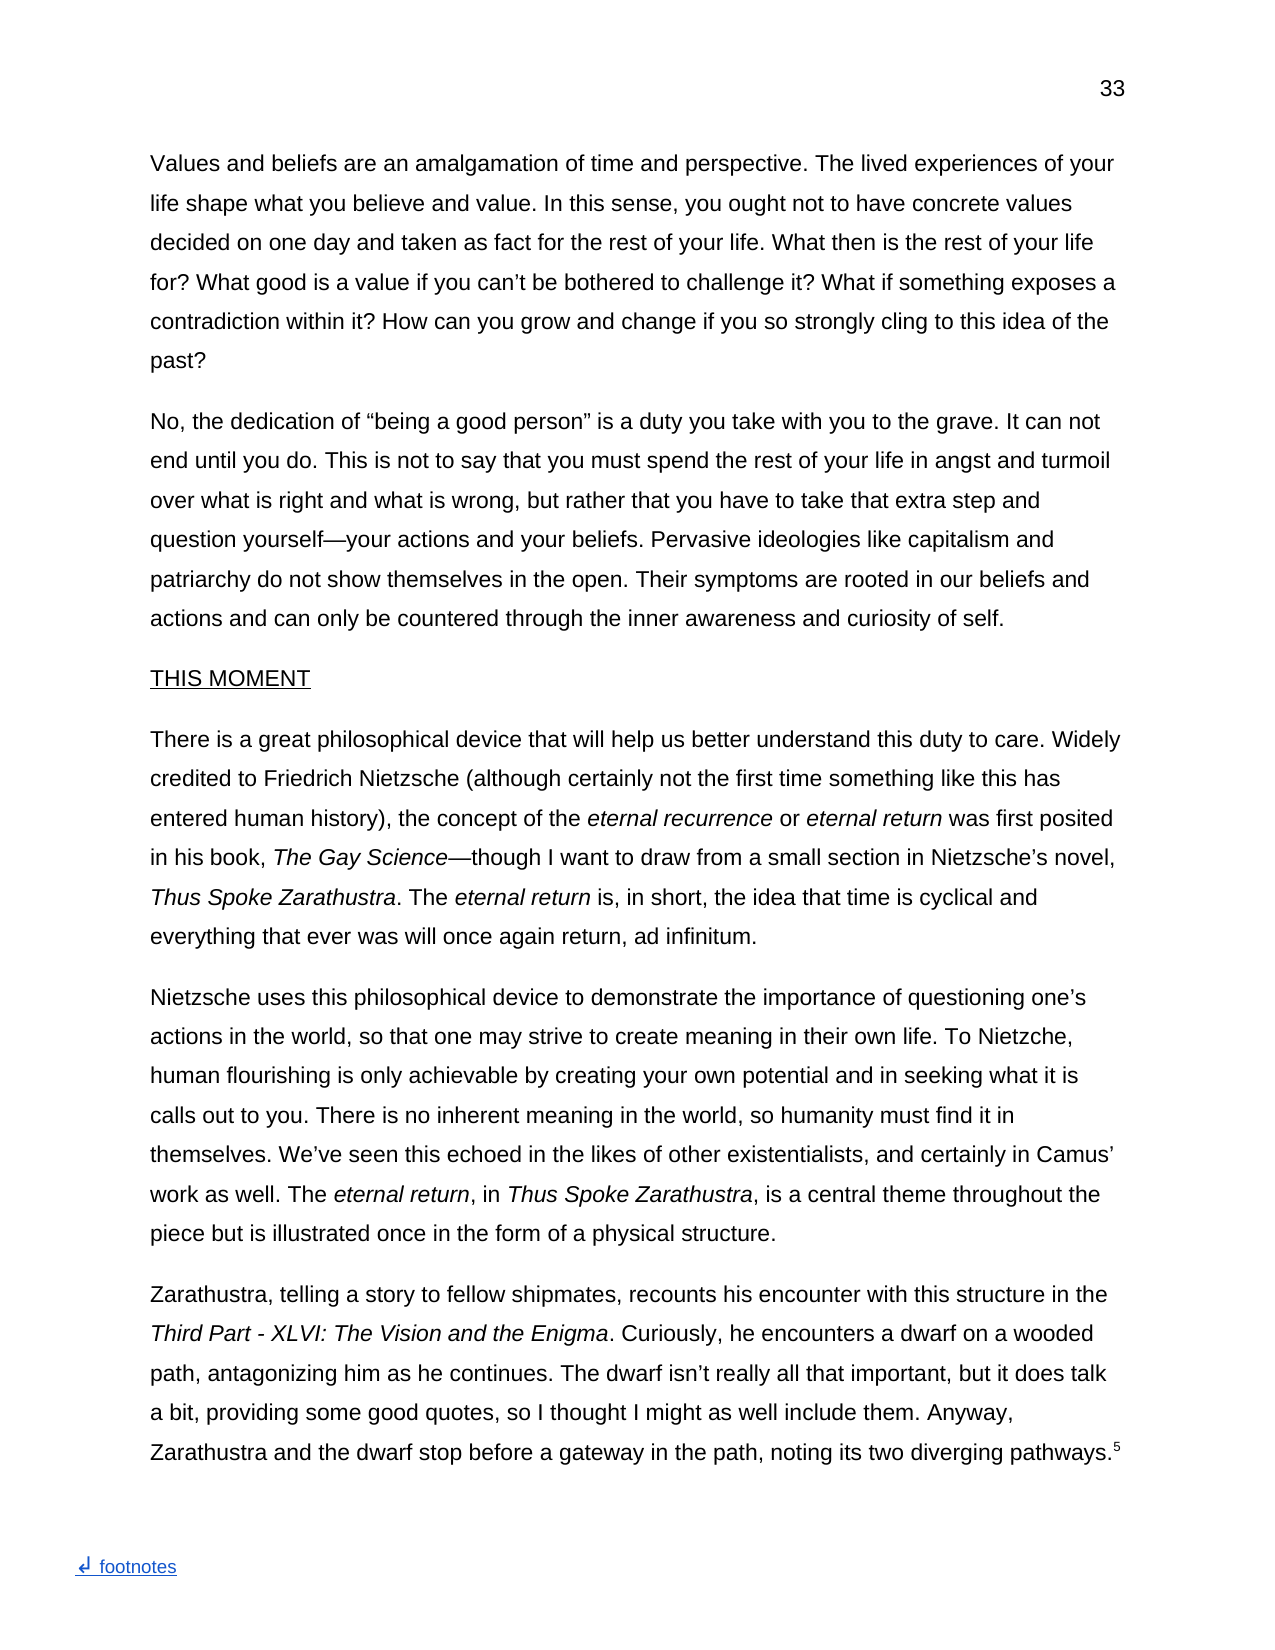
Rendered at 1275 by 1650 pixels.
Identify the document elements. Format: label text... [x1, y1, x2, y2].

text There is a great philosophical device that will help us better understand this duty to care. Widely credited to Friedrich Nietzsche (although certainly not the first time something like this has entered human history), the concept of the eternal recurrence or eternal return was first posited in his book, The Gay Science—though I want to draw from a small section in Nietzsche’s novel, Thus Spoke Zarathustra. The eternal return is, in short, the idea that time is cyclical and everything that ever was will once again return, ad infinitum. [150, 726, 1125, 949]
text No, the dedication of “being a good person” is a duty you take with you to the grave. It can not end until you do. This is not to say that you must spend the rest of your life in angst and turmoil over what is right and what is wrong, but rather that you have to take that extra step and question yourself—your actions and your beliefs. Pervasive ideologies like capitalism and patriarchy do not show themselves in the open. Their symptoms are rooted in our beliefs and actions and can only be countered through the inner awareness and curiosity of self. [150, 408, 1125, 631]
text Values and beliefs are an amalgamation of time and perspective. The lived experiences of your life shape what you believe and value. In this sense, you ought not to have concrete values decided on one day and taken as fact for the rest of your life. What then is the rest of your life for? What good is a value if you can’t be bothered to challenge it? What if something exposes a contradiction within it? How can you grow and change if you so strongly cling to this idea of the past? [150, 150, 1125, 374]
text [150, 1281, 1125, 1465]
text THIS MOMENT [150, 665, 1125, 692]
text Nietzsche uses this philosophical device to demonstrate the importance of questioning one’s actions in the world, so that one may strive to create meaning in their own life. To Nietzche, human flourishing is only achievable by creating your own potential and in seeking what it is calls out to you. There is no inherent meaning in the world, so humanity must find it in themselves. We’ve seen this echoed in the likes of other existentialists, and certainly in Camus’ work as well. The eternal return, in Thus Spoke Zarathustra, is a central theme throughout the piece but is illustrated once in the form of a physical structure. [150, 983, 1125, 1247]
